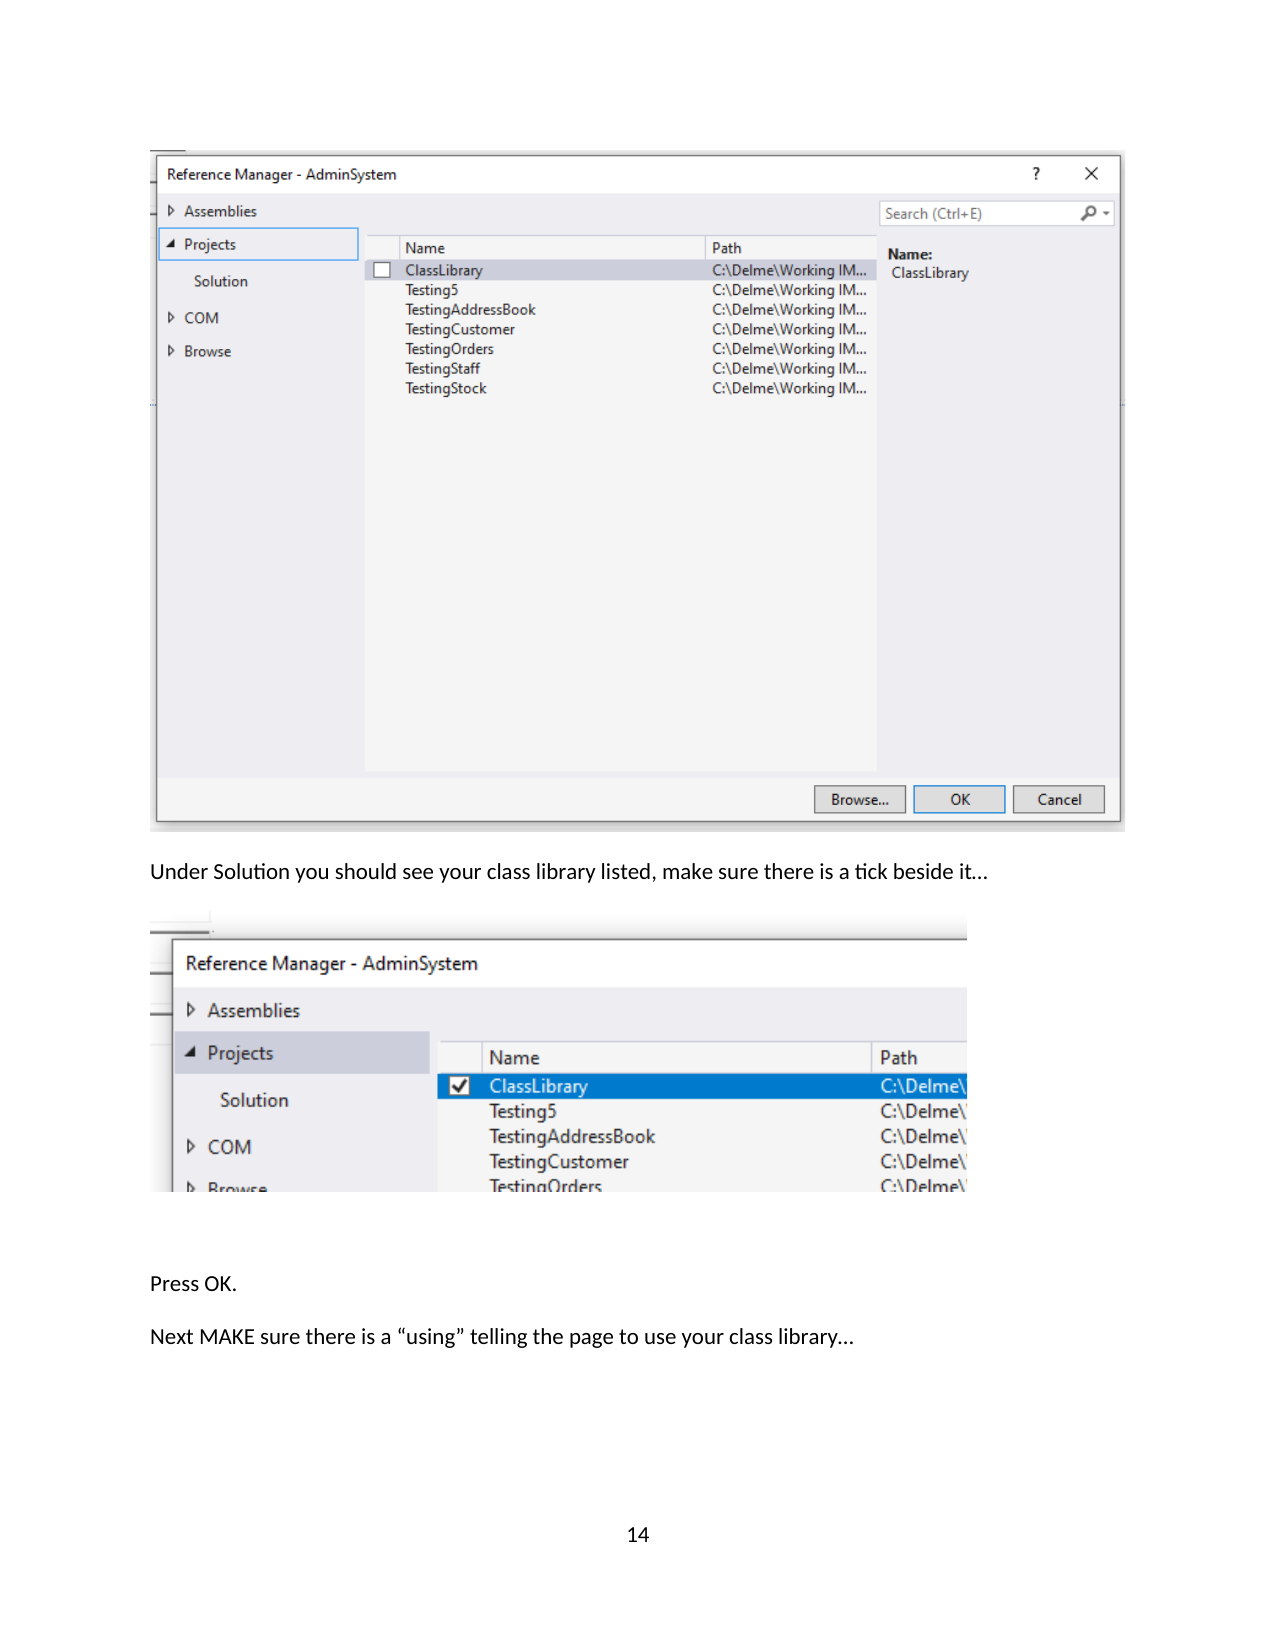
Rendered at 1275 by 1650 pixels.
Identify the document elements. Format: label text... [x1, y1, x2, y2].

text Under Solution you should see your class library listed, make sure there is a tick beside it… [150, 857, 1125, 885]
text Next MAKE sure there is a “using” telling the page to use your class library… [150, 1322, 1125, 1350]
text Press OK. [150, 1269, 1125, 1297]
picture [150, 150, 1125, 832]
picture [150, 910, 968, 1192]
